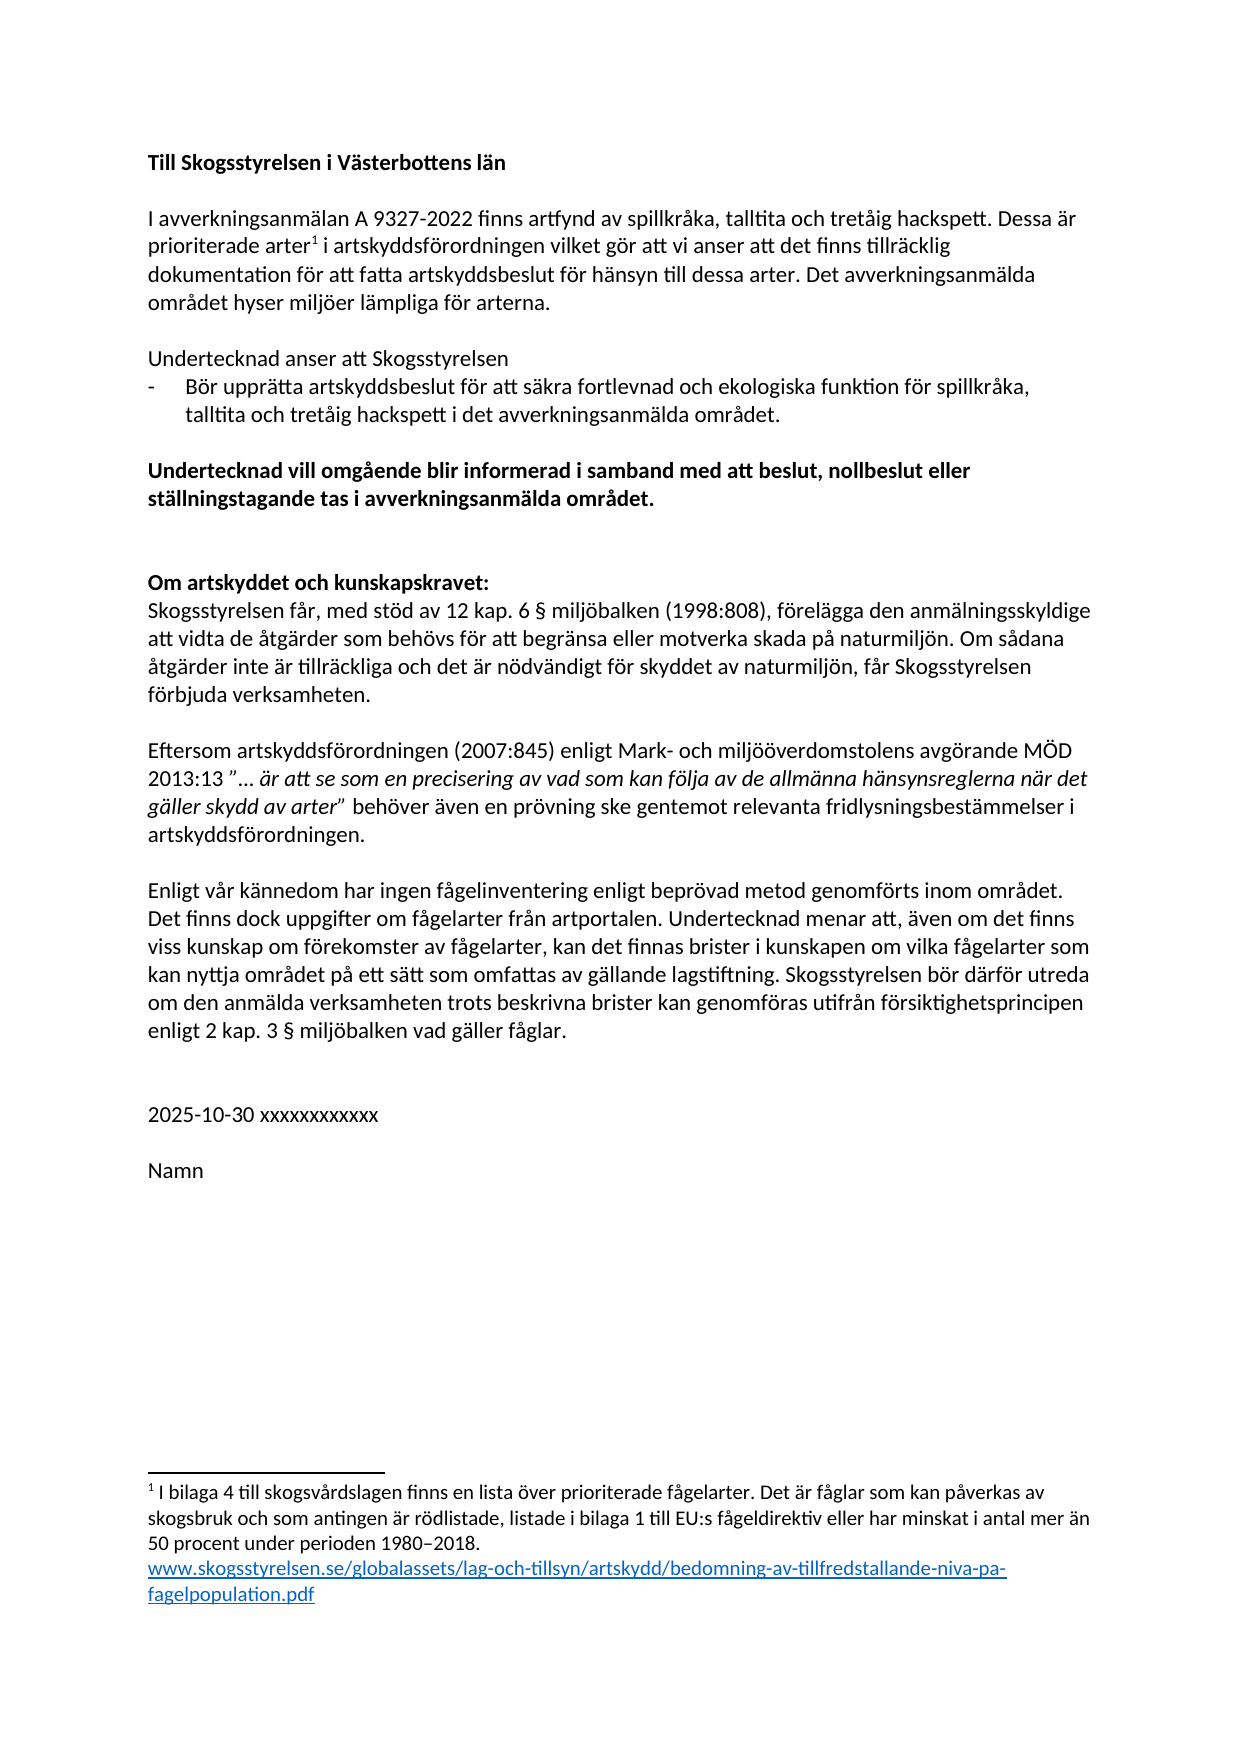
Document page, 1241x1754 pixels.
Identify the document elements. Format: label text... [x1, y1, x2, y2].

text I avverkningsanmälan A 9327-2022 finns artfynd av spillkråka, talltita och tretåig hackspett. Dessa är prioriterade arter i artskyddsförordningen vilket gör att vi anser att det finns tillräcklig dokumentation för att fatta artskyddsbeslut för hänsyn till dessa arter. Det avverkningsanmälda området hyser miljöer lämpliga för arterna. [148, 204, 1093, 316]
text Till Skogsstyrelsen i Västerbottens län [148, 148, 1093, 176]
text Namn [148, 1156, 1093, 1184]
text Undertecknad anser att Skogsstyrelsen [148, 344, 1093, 372]
text Undertecknad vill omgående blir informerad i samband med att beslut, nollbeslut eller ställningstagande tas i avverkningsanmälda området. [148, 456, 1093, 512]
list Bör upprätta artskyddsbeslut för att säkra fortlevnad och ekologiska funktion för spillkråka, talltita och tretåig hackspett i det avverkningsanmälda området. [148, 372, 1093, 428]
text Om artskyddet och kunskapskravet: [148, 568, 1093, 596]
text 2025-10-30 xxxxxxxxxxxx [148, 1100, 1093, 1128]
text Skogsstyrelsen får, med stöd av 12 kap. 6 § miljöbalken (1998:808), förelägga den anmälningsskyldige att vidta de åtgärder som behövs för att begränsa eller motverka skada på naturmiljön. Om sådana åtgärder inte är tillräckliga och det är nödvändigt för skyddet av naturmiljön, får Skogsstyrelsen förbjuda verksamheten. [148, 596, 1093, 708]
text Eftersom artskyddsförordningen (2007:845) enligt Mark- och miljööverdomstolens avgörande MÖD 2013:13 ”… är att se som en precisering av vad som kan följa av de allmänna hänsynsreglerna när det [148, 736, 1093, 792]
text gäller skydd av arter” behöver även en prövning ske gentemot relevanta fridlysningsbestämmelser i artskyddsförordningen. [148, 792, 1093, 848]
text Enligt vår kännedom har ingen fågelinventering enligt beprövad metod genomförts inom området. Det finns dock uppgifter om fågelarter från artportalen. Undertecknad menar att, även om det finns viss kunskap om förekomster av fågelarter, kan det finnas brister i kunskapen om vilka fågelarter som kan nyttja området på ett sätt som omfattas av gällande lagstiftning. Skogsstyrelsen bör därför utreda om den anmälda verksamheten trots beskrivna brister kan genomföras utifrån försiktighetsprincipen enligt 2 kap. 3 § miljöbalken vad gäller fåglar. [148, 876, 1093, 1044]
